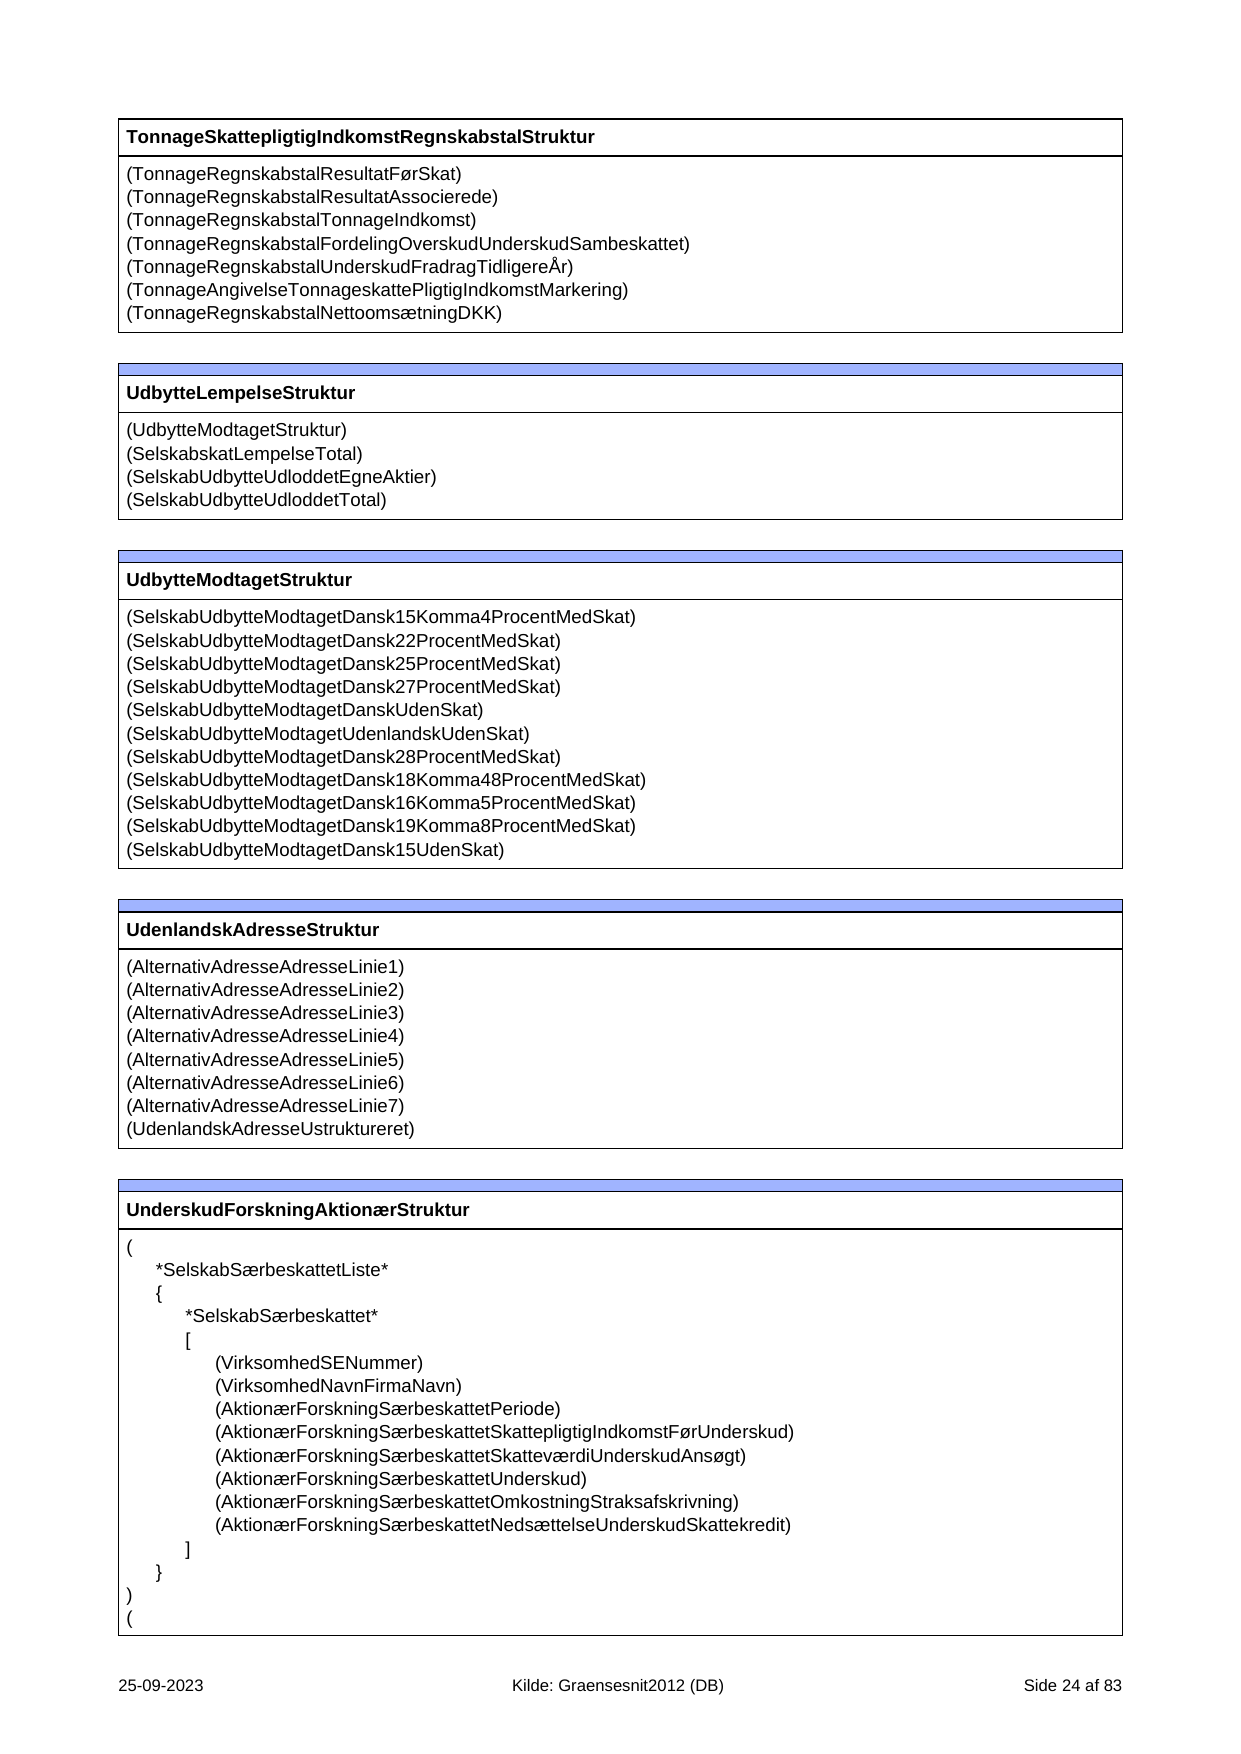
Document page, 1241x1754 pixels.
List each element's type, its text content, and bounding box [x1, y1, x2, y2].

table_cell (AlternativAdresseAdresseLinie1) (AlternativAdresseAdresseLinie2) (AlternativAdresseAdresseLinie3) (AlternativAdresseAdresseLinie4) (AlternativAdresseAdresseLinie5) (AlternativAdresseAdresseLinie6) (AlternativAdresseAdresseLinie7) (UdenlandskAdresseUstruktureret) [119, 950, 1122, 1148]
table_cell (SelskabUdbytteModtagetDansk15Komma4ProcentMedSkat) (SelskabUdbytteModtagetDansk22ProcentMedSkat) (SelskabUdbytteModtagetDansk25ProcentMedSkat) (SelskabUdbytteModtagetDansk27ProcentMedSkat) (SelskabUdbytteModtagetDanskUdenSkat) (SelskabUdbytteModtagetUdenlandskUdenSkat) (SelskabUdbytteModtagetDansk28ProcentMedSkat) (SelskabUdbytteModtagetDansk18Komma48ProcentMedSkat) (SelskabUdbytteModtagetDansk16Komma5ProcentMedSkat) (SelskabUdbytteModtagetDansk19Komma8ProcentMedSkat) (SelskabUdbytteModtagetDansk15UdenSkat) [119, 600, 1122, 868]
table_cell UdenlandskAdresseStruktur [119, 913, 1122, 948]
table_cell TonnageSkattepligtigIndkomstRegnskabstalStruktur [119, 120, 1122, 155]
table_cell (UdbytteModtagetStruktur) (SelskabskatLempelseTotal) (SelskabUdbytteUdloddetEgneAktier) (SelskabUdbytteUdloddetTotal) [119, 413, 1122, 518]
table_cell UdbytteModtagetStruktur [119, 563, 1122, 599]
table_cell UdbytteLempelseStruktur [119, 376, 1122, 412]
table_cell (TonnageRegnskabstalResultatFørSkat) (TonnageRegnskabstalResultatAssocierede) (TonnageRegnskabstalTonnageIndkomst) (TonnageRegnskabstalFordelingOverskudUnderskudSambeskattet) (TonnageRegnskabstalUnderskudFradragTidligereÅr) (TonnageAngivelseTonnageskattePligtigIndkomstMarkering) (TonnageRegnskabstalNettoomsætningDKK) [119, 157, 1122, 332]
table_header [119, 551, 1122, 562]
table_cell UnderskudForskningAktionærStruktur [119, 1192, 1122, 1228]
table_header [119, 364, 1122, 375]
table_header [119, 900, 1122, 911]
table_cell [119, 1230, 1122, 1634]
table_header [119, 1180, 1122, 1191]
